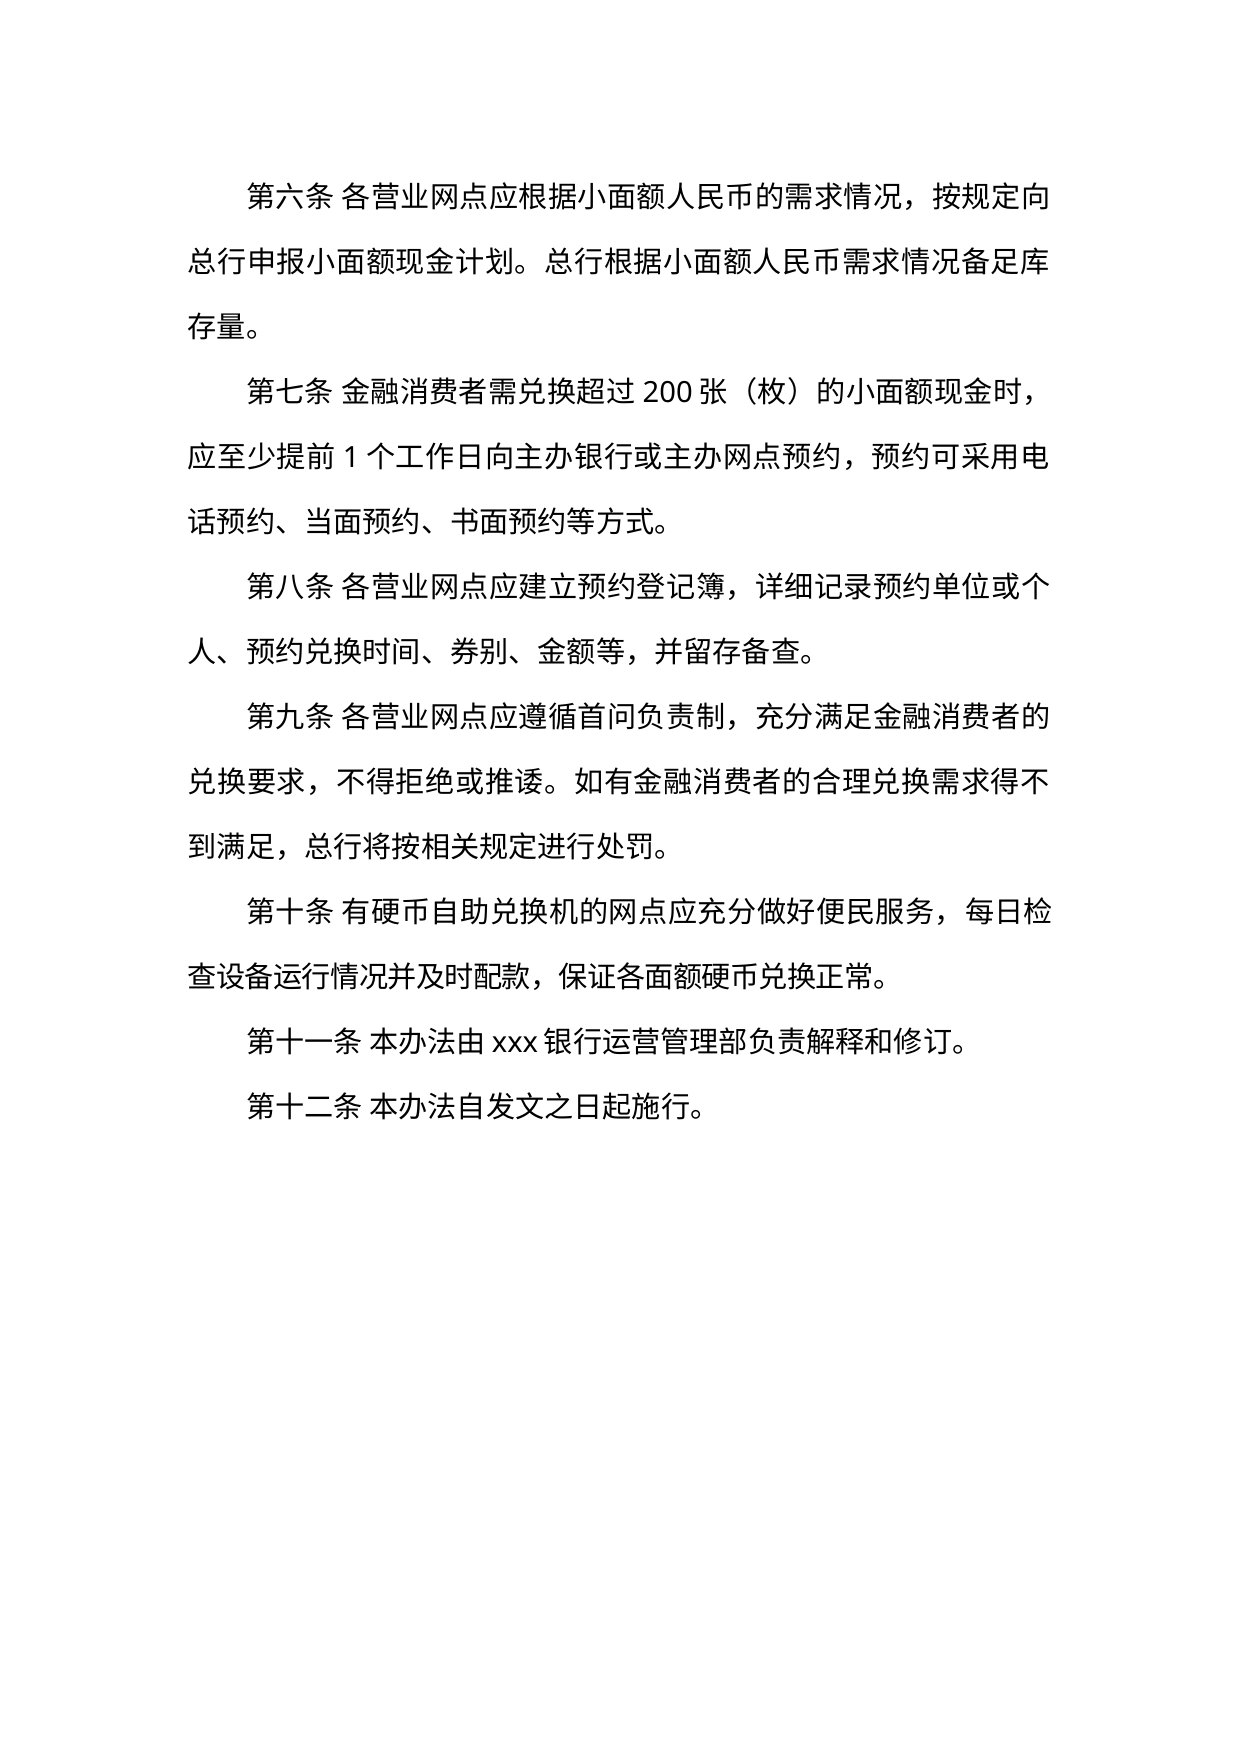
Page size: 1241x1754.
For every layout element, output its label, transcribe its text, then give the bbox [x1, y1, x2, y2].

text 第七条 金融消费者需兑换超过200张（枚）的小面额现金时，应至少提前1个工作日向主办银行或主办网点预约，预约可采用电话预约、当面预约、书面预约等方式。 [187, 357, 1053, 552]
text 第八条 各营业网点应建立预约登记簿，详细记录预约单位或个人、预约兑换时间、券别、金额等，并留存备查。 [187, 552, 1053, 682]
text 第九条 各营业网点应遵循首问负责制，充分满足金融消费者的兑换要求，不得拒绝或推诿。如有金融消费者的合理兑换需求得不到满足，总行将按相关规定进行处罚。 [187, 682, 1053, 877]
text 第十一条 本办法由xxx银行运营管理部负责解释和修订。 [187, 1007, 1053, 1072]
text 第十条 有硬币自助兑换机的网点应充分做好便民服务，每日检查设备运行情况并及时配款，保证各面额硬币兑换正常。 [187, 877, 1053, 1007]
text 第六条 各营业网点应根据小面额人民币的需求情况，按规定向总行申报小面额现金计划。总行根据小面额人民币需求情况备足库存量。 [187, 162, 1053, 357]
text 第十二条 本办法自发文之日起施行。 [187, 1072, 1053, 1137]
